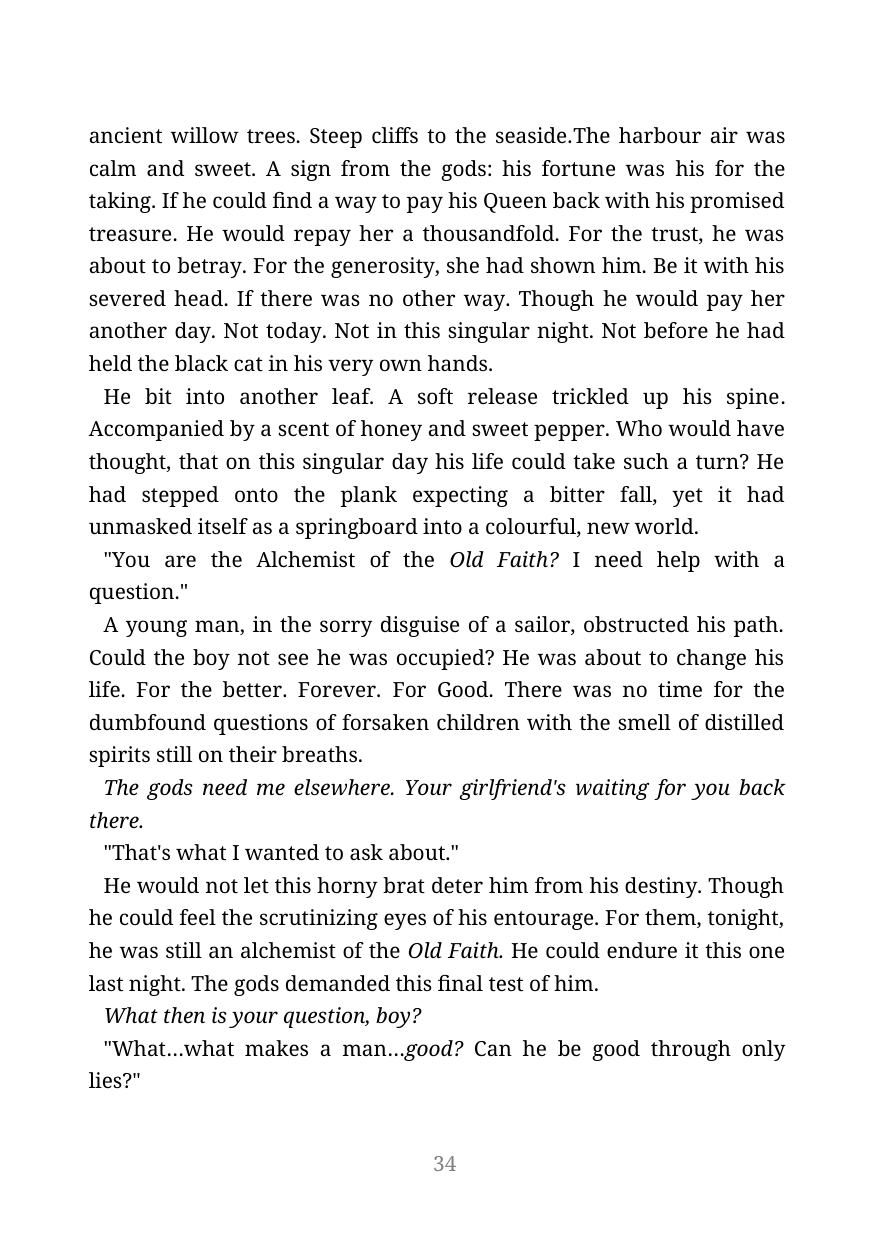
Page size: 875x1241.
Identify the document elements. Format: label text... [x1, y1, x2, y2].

text A young man, in the sorry disguise of a sailor, obstructed his path. Could the boy not see he was occupied? He was about to change his life. For the better. Forever. For Good. There was no time for the dumbfound questions of forsaken children with the smell of distilled spirits still on their breaths. [88, 610, 786, 769]
text The gods need me elsewhere. Your girlfriend's waiting for you back there. [88, 773, 786, 834]
text He bit into another leaf. A soft release trickled up his spine. Accompanied by a scent of honey and sweet pepper. Who would have thought, that on this singular day his life could take such a turn? He had stepped onto the plank expecting a bitter fall, yet it had unmasked itself as a springboard into a colourful, new world. [88, 382, 786, 541]
text He would not let this horny brat deter him from his destiny. Though he could feel the scrutinizing eyes of his entourage. For them, tonight, he was still an alchemist of the Old Faith. He could endure it this one last night. The gods demanded this final test of him. [88, 871, 786, 997]
text "What…what makes a man…good? Can he be good through only lies?" [88, 1034, 786, 1095]
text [88, 121, 786, 378]
text "That's what I wanted to ask about." [88, 838, 786, 867]
text What then is your question, boy? [88, 1001, 786, 1030]
text "You are the Alchemist of the Old Faith? I need help with a question." [88, 545, 786, 606]
